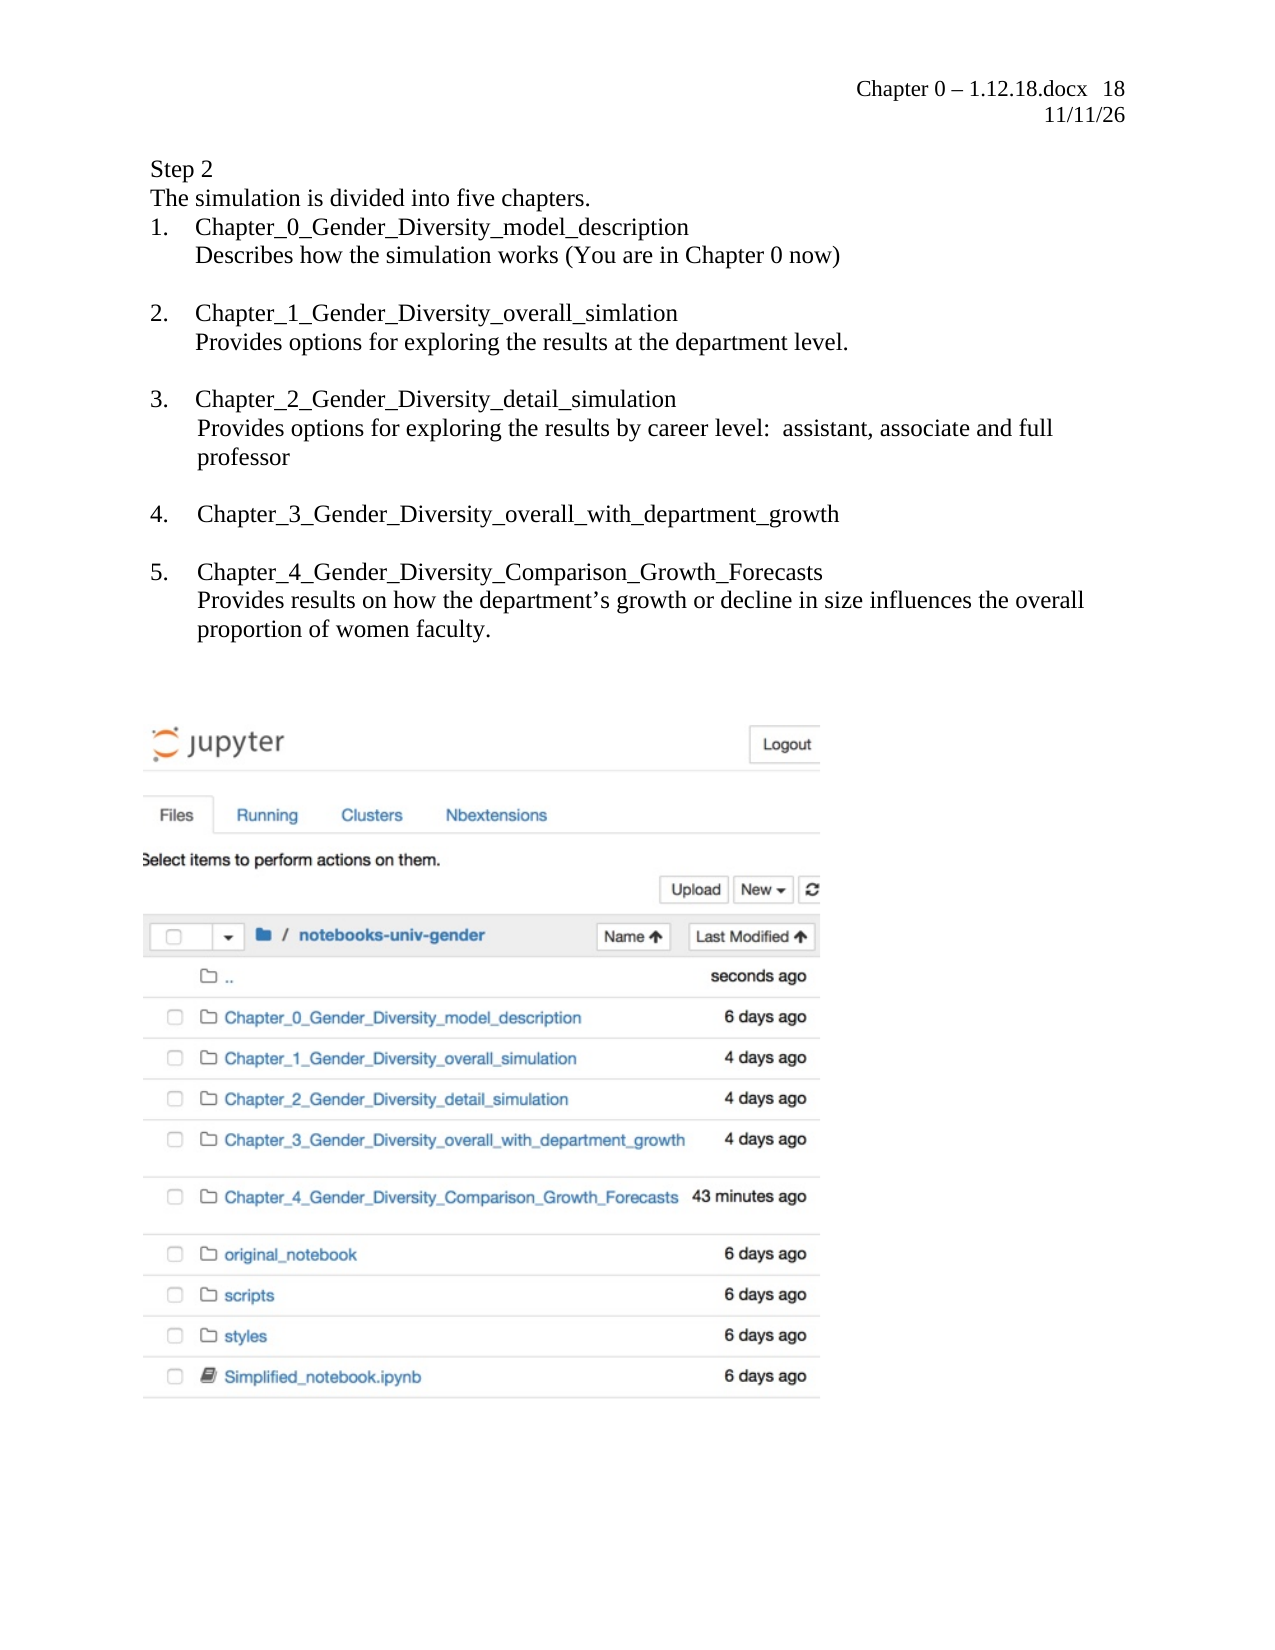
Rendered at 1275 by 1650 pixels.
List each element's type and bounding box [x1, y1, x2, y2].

picture [143, 724, 821, 1410]
